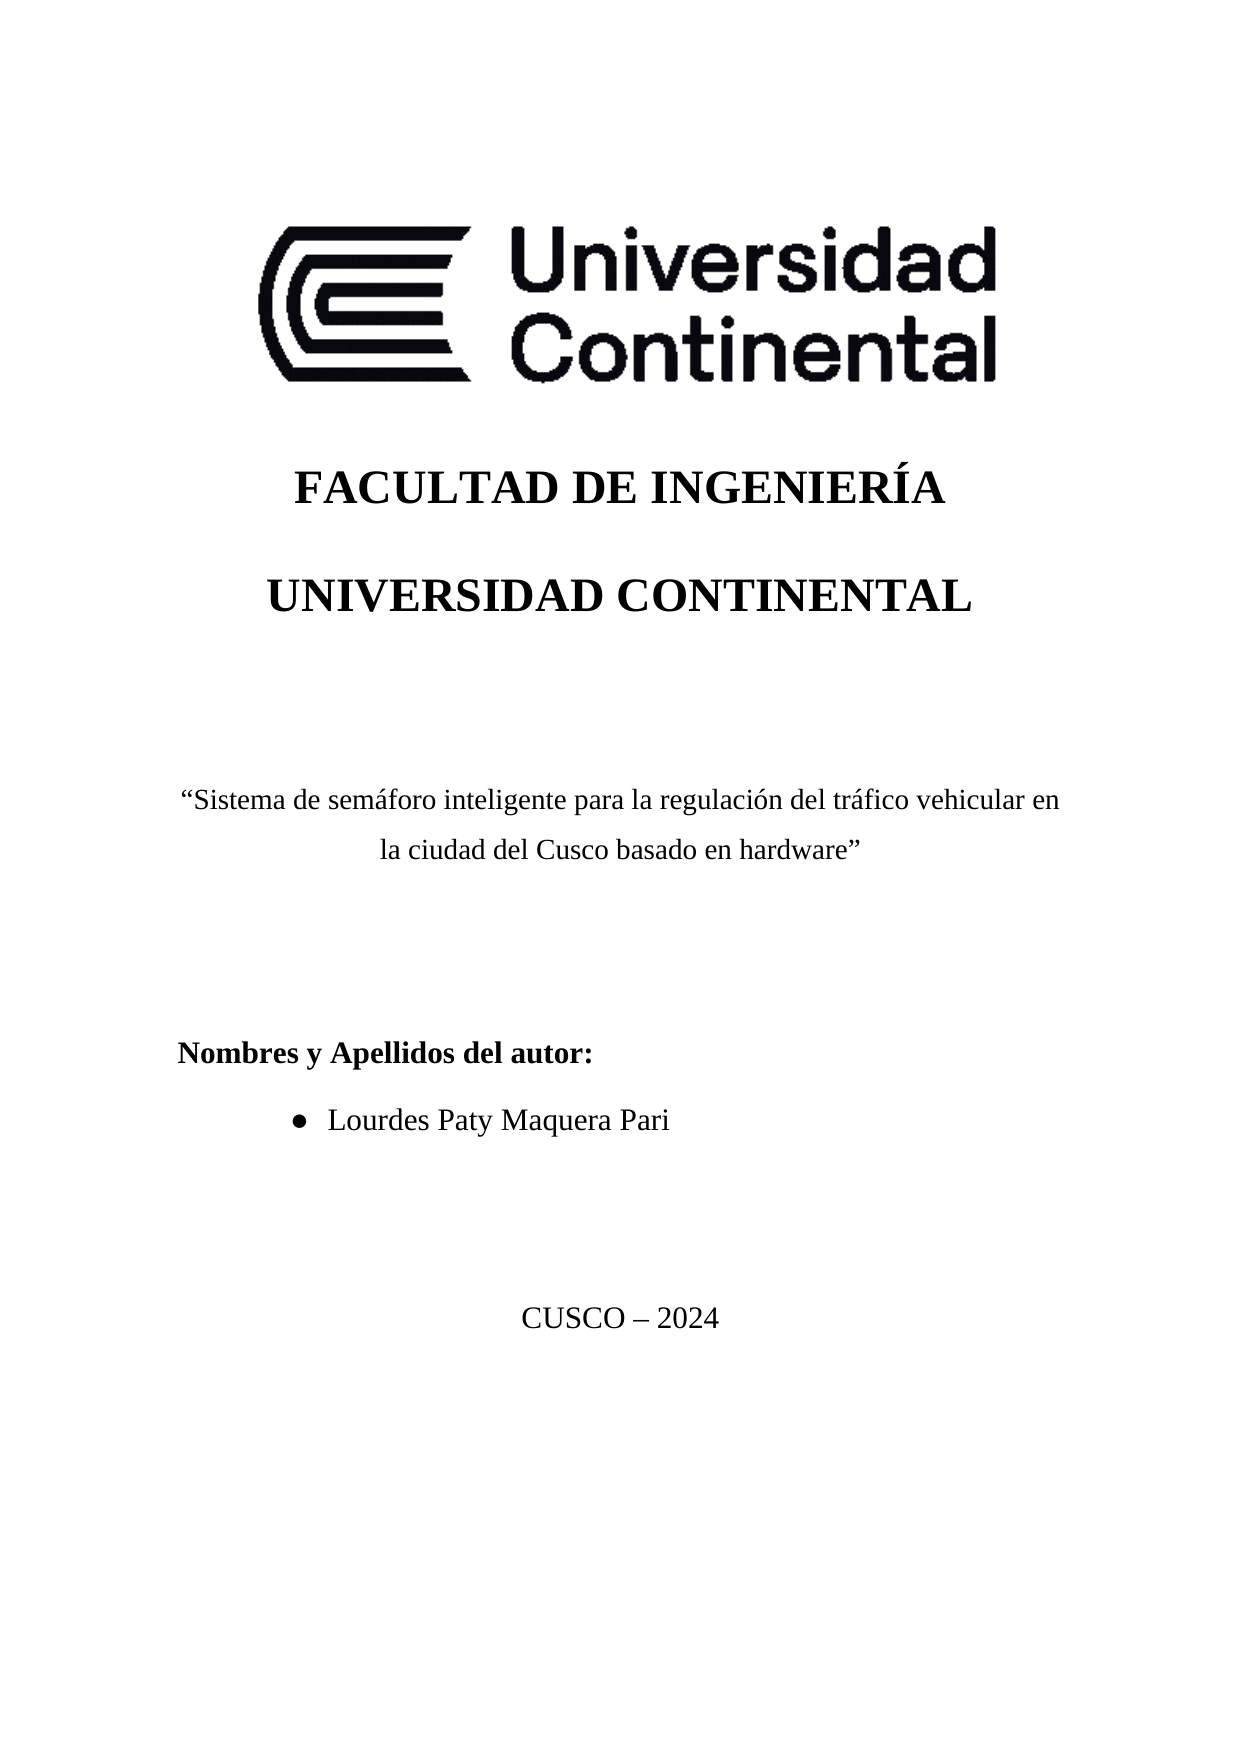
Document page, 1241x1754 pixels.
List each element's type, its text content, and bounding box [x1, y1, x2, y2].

text Nombres y Apellidos del autor: [177, 1035, 1063, 1071]
text “Sistema de semáforo inteligente para la regulación del tráfico vehicular en la ciudad del Cusco basado en hardware” [177, 782, 1063, 866]
text UNIVERSIDAD CONTINENTAL [177, 567, 1063, 622]
picture [221, 172, 1019, 421]
text FACULTAD DE INGENIERÍA [177, 459, 1063, 514]
text CUSCO – 2024 [177, 1300, 1063, 1336]
list Lourdes Paty Maquera Pari [290, 1101, 1063, 1137]
